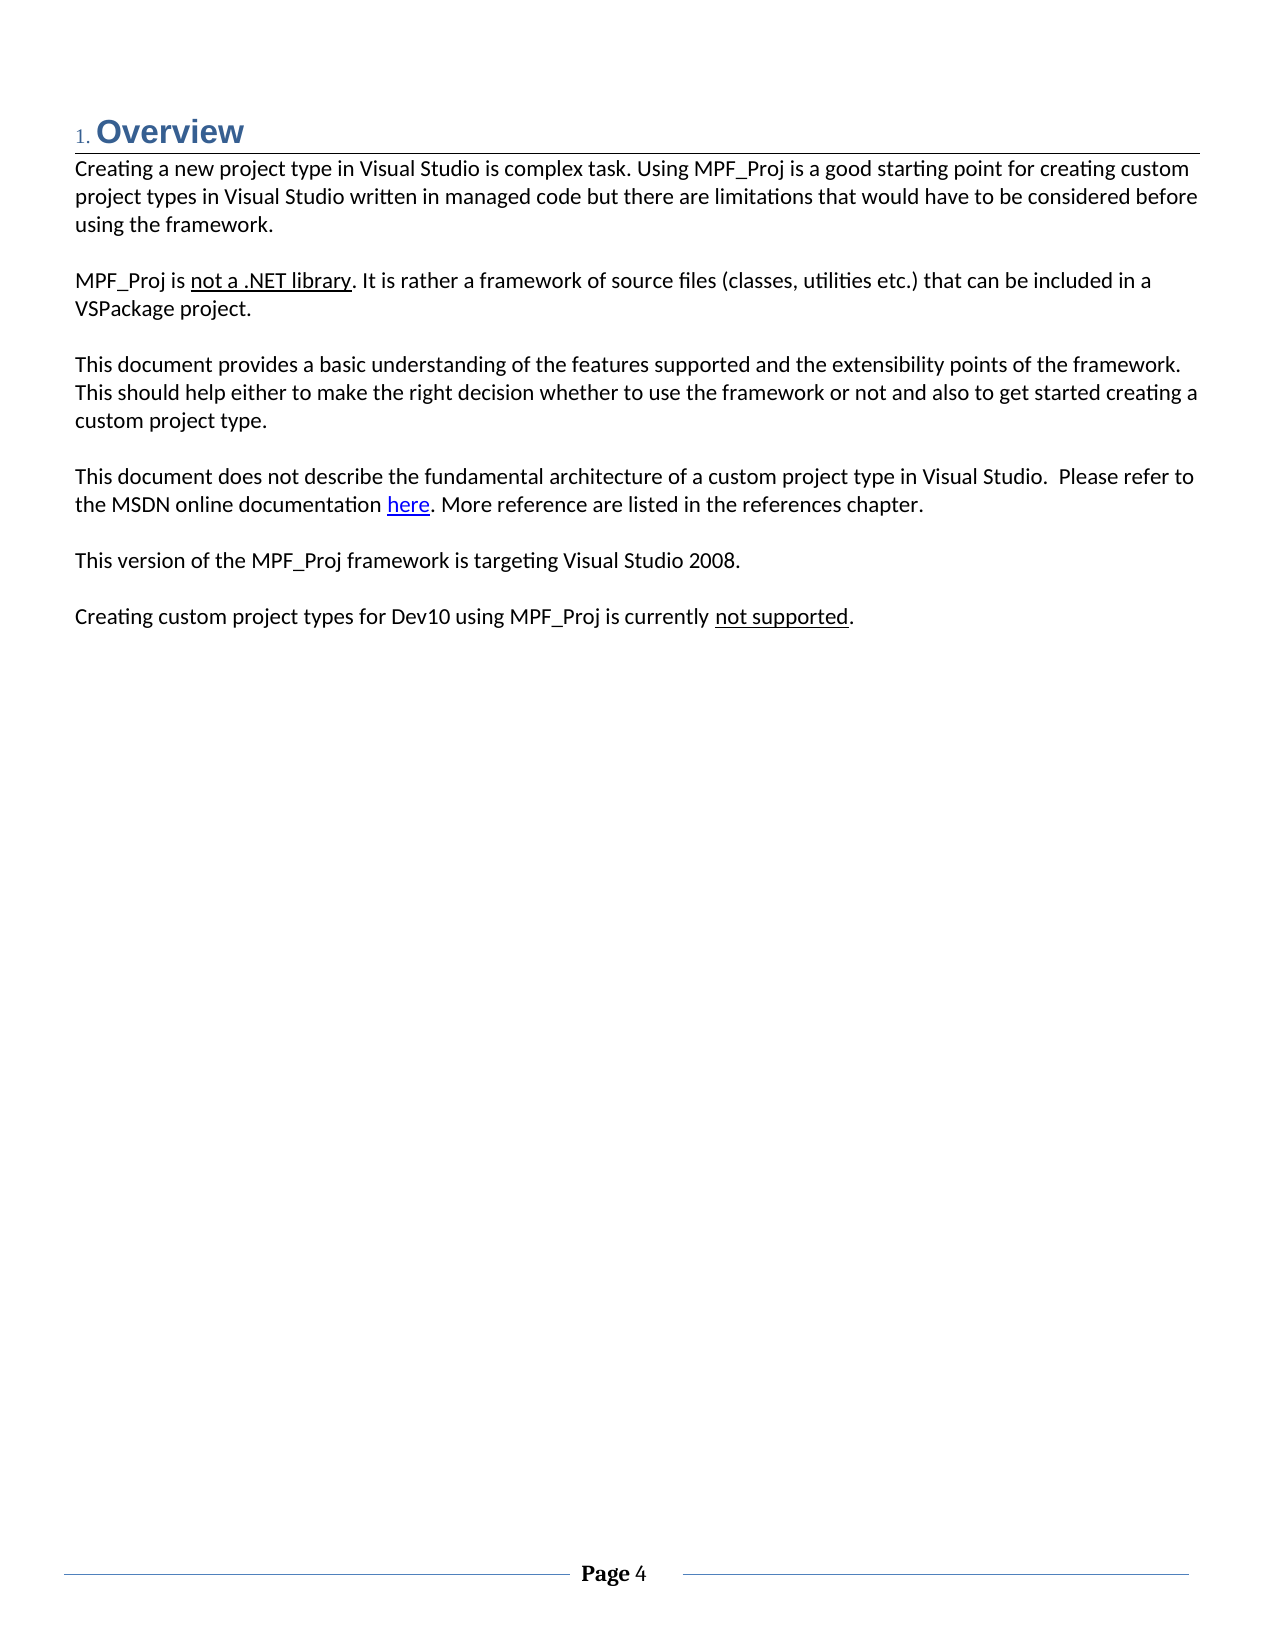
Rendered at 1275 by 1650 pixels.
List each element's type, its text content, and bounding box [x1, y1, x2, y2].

subtitle Overview [75, 112, 1200, 153]
text This version of the MPF_Proj framework is targeting Visual Studio 2008. [75, 546, 1200, 574]
text Creating a new project type in Visual Studio is complex task. Using MPF_Proj is a good starting point for creating custom project types in Visual Studio written in managed code but there are limitations that would have to be considered before using the framework. [75, 154, 1200, 238]
text MPF_Proj is not a .NET library. It is rather a framework of source files (classes, utilities etc.) that can be included in a VSPackage project. [75, 266, 1200, 322]
text Creating custom project types for Dev10 using MPF_Proj is currently not supported. [75, 602, 1200, 630]
text This document does not describe the fundamental architecture of a custom project type in Visual Studio. Please refer to the MSDN online documentation here. More reference are listed in the references chapter. [75, 462, 1200, 518]
text This document provides a basic understanding of the features supported and the extensibility points of the framework. This should help either to make the right decision whether to use the framework or not and also to get started creating a custom project type. [75, 350, 1200, 434]
